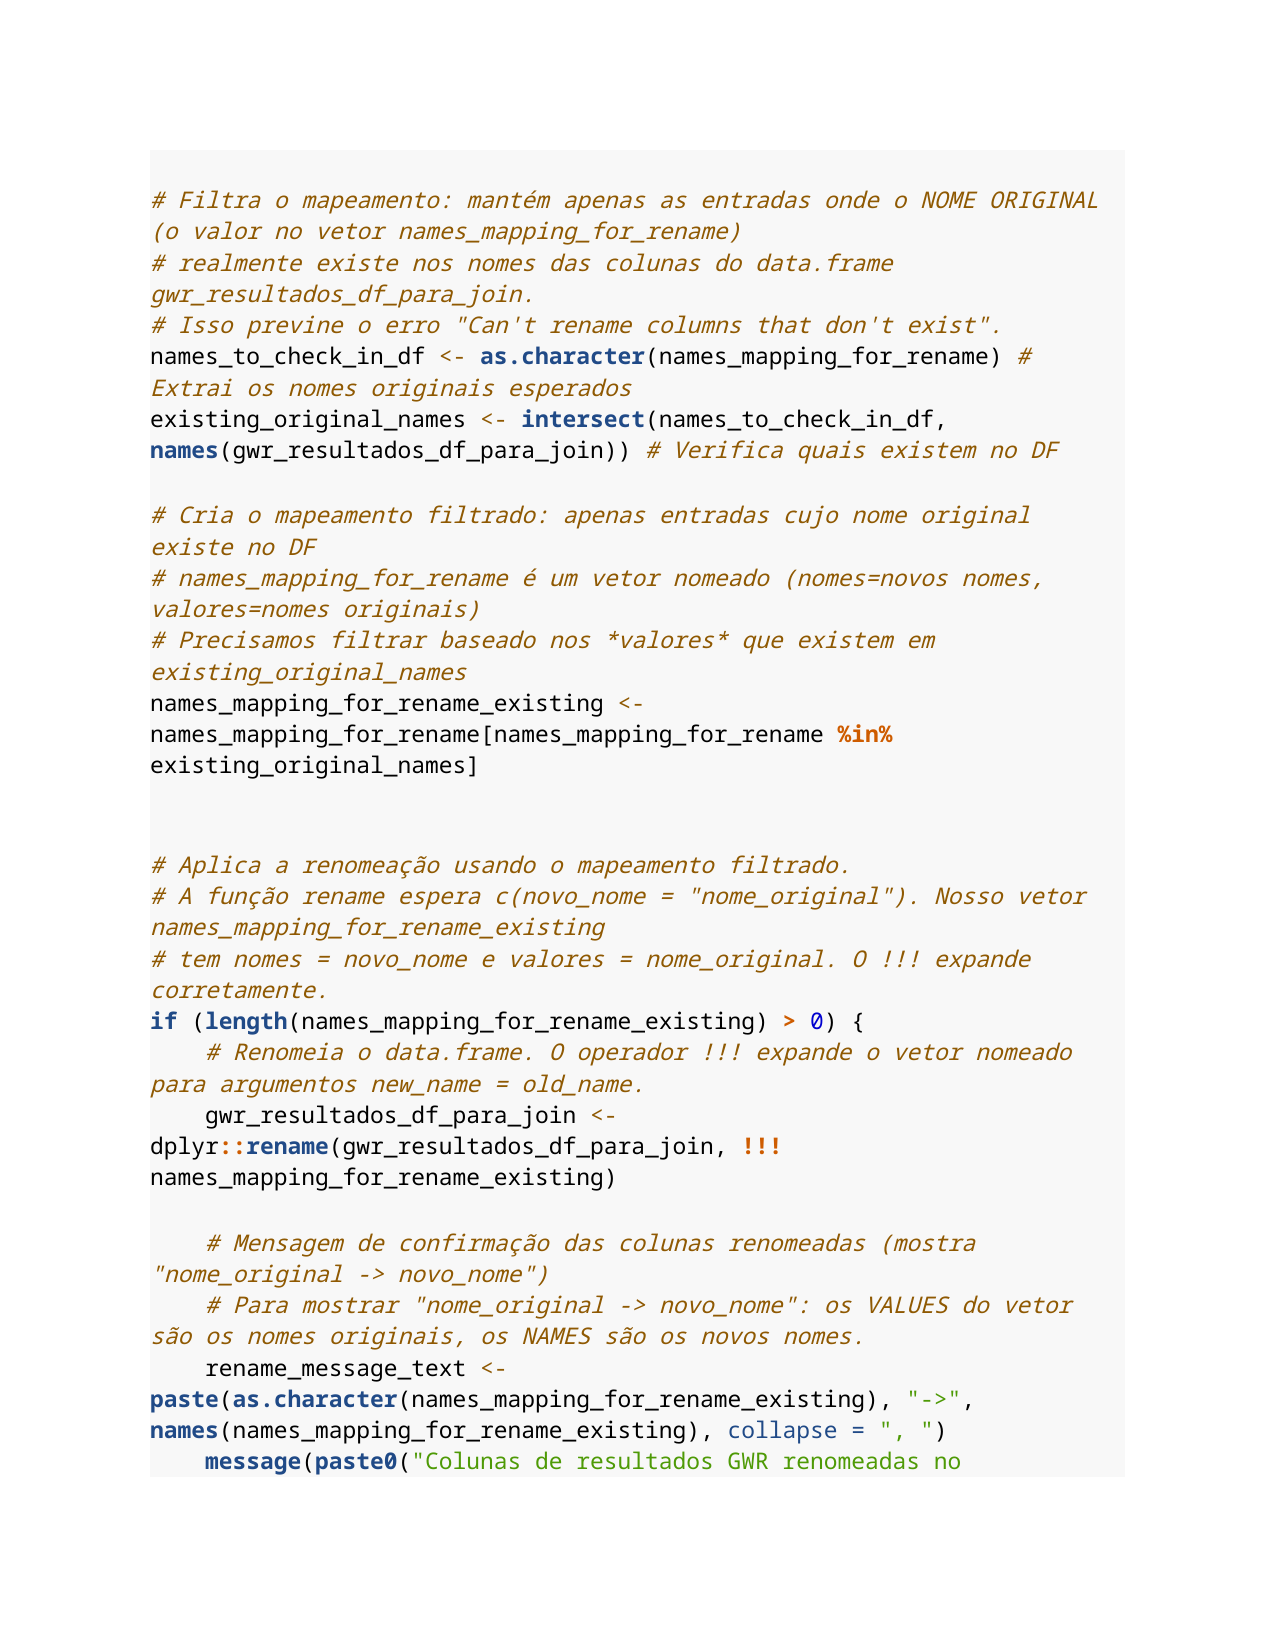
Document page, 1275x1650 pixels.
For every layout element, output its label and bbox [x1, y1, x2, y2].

text [150, 150, 1125, 1477]
